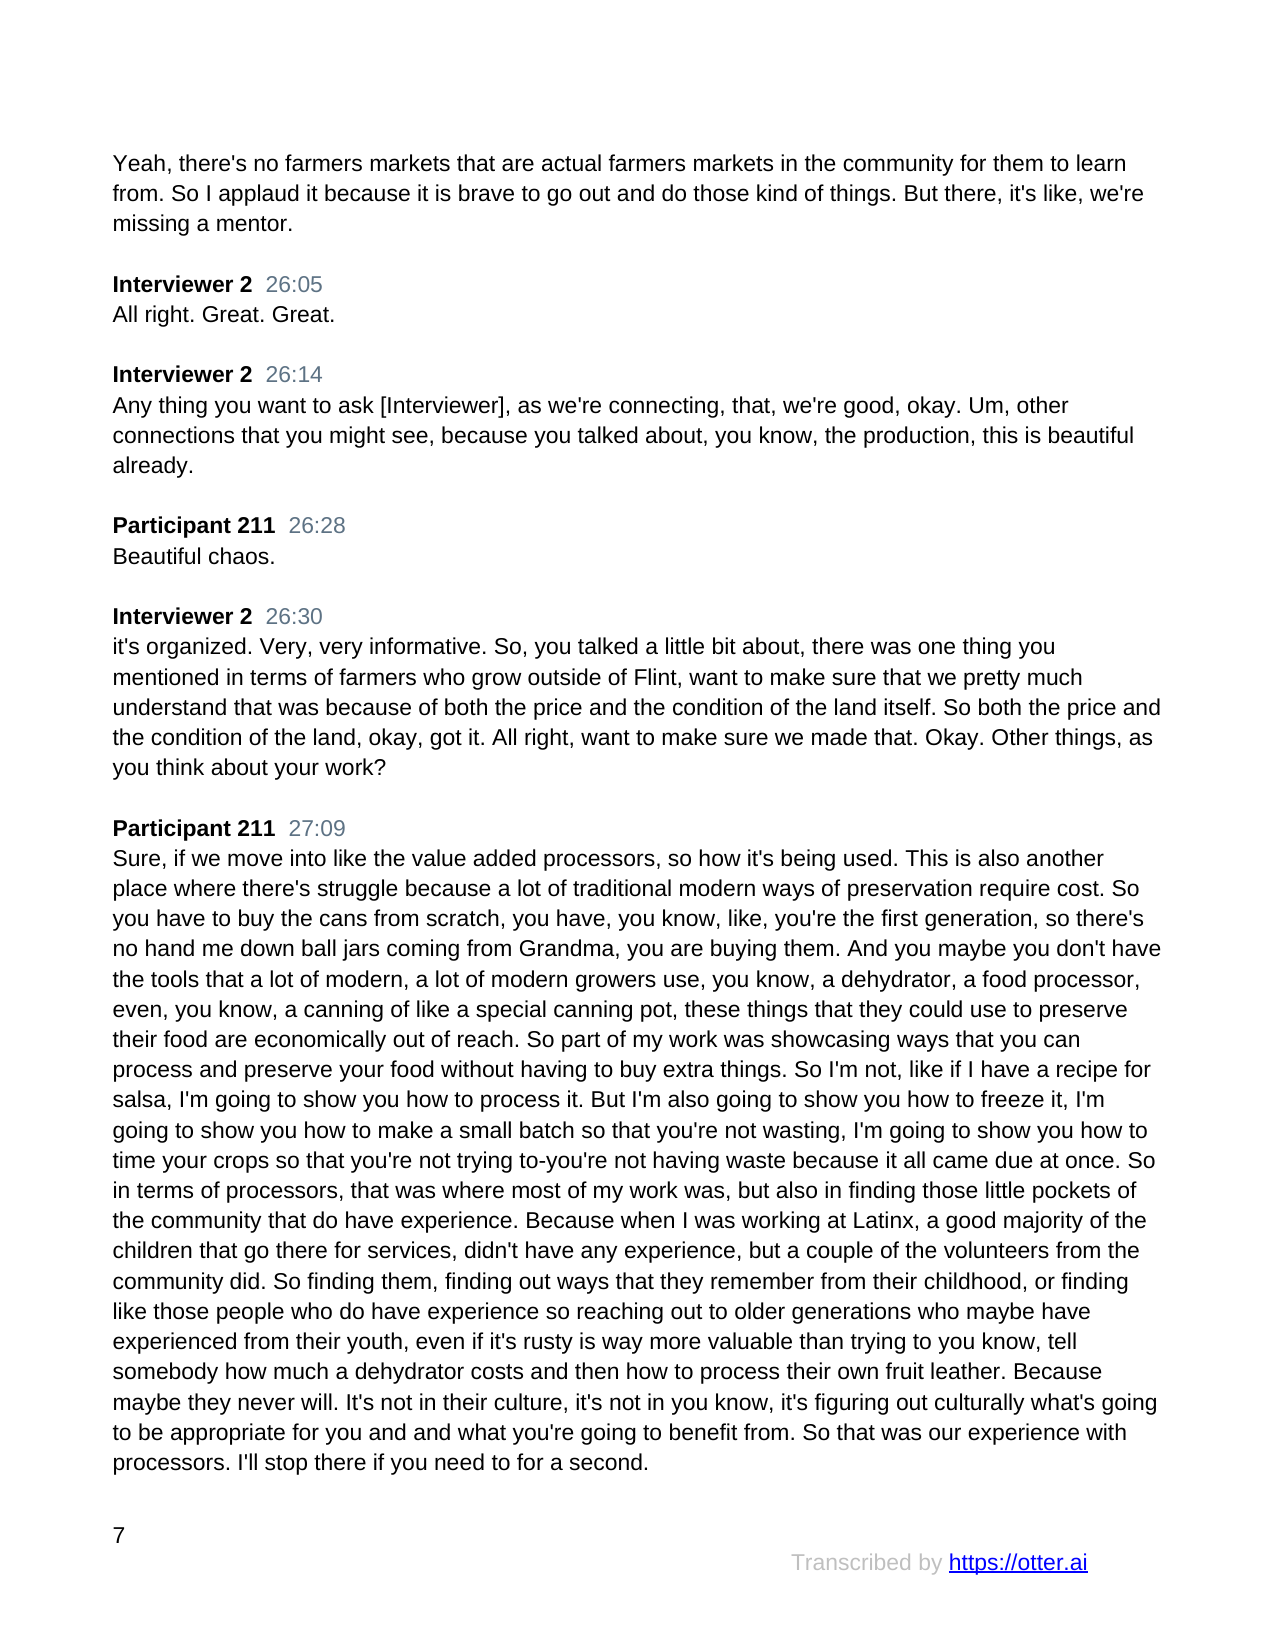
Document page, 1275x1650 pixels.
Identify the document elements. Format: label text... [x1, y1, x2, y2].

text Beautiful chaos. [112, 543, 1162, 569]
text it's organized. Very, very informative. So, you talked a little bit about, there was one thing you mentioned in terms of farmers who grow outside of Flint, want to make sure that we pretty much understand that was because of both the price and the condition of the land itself. So both the price and the condition of the land, okay, got it. All right, want to make sure we made that. Okay. Other things, as you think about your work? [112, 633, 1162, 781]
text Yeah, there's no farmers markets that are actual farmers markets in the community for them to learn from. So I applaud it because it is brave to go out and do those kind of things. But there, it's like, we're missing a mentor. [112, 150, 1162, 237]
text Interviewer 2 26:14 [112, 361, 1162, 388]
text Participant 211 27:09 [112, 814, 1162, 841]
text All right. Great. Great. [112, 301, 1162, 327]
text Interviewer 2 26:05 [112, 271, 1162, 297]
text Participant 211 26:28 [112, 512, 1162, 539]
text Sure, if we move into like the value added processors, so how it's being used. This is also another place where there's struggle because a lot of traditional modern ways of preservation require cost. So you have to buy the cans from scratch, you have, you know, like, you're the first generation, so there's no hand me down ball jars coming from Grandma, you are buying them. And you maybe you don't have the tools that a lot of modern, a lot of modern growers use, you know, a dehydrator, a food processor, even, you know, a canning of like a special canning pot, these things that they could use to preserve their food are economically out of reach. So part of my work was showcasing ways that you can process and preserve your food without having to buy extra things. So I'm not, like if I have a recipe for salsa, I'm going to show you how to process it. But I'm also going to show you how to freeze it, I'm going to show you how to make a small batch so that you're not wasting, I'm going to show you how to time your crops so that you're not trying to-you're not having waste because it all came due at once. So in terms of processors, that was where most of my work was, but also in finding those little pockets of the community that do have experience. Because when I was working at Latinx, a good majority of the children that go there for services, didn't have any experience, but a couple of the volunteers from the community did. So finding them, finding out ways that they remember from their childhood, or finding like those people who do have experience so reaching out to older generations who maybe have experienced from their youth, even if it's rusty is way more valuable than trying to you know, tell somebody how much a dehydrator costs and then how to process their own fruit leather. Because maybe they never will. It's not in their culture, it's not in you know, it's figuring out culturally what's going to be appropriate for you and and what you're going to benefit from. So that was our experience with processors. I'll stop there if you need to for a second. [112, 845, 1162, 1475]
text Interviewer 2 26:30 [112, 603, 1162, 629]
text Any thing you want to ask [Interviewer], as we're connecting, that, we're good, okay. Um, other connections that you might see, because you talked about, you know, the production, this is beautiful already. [112, 392, 1162, 478]
